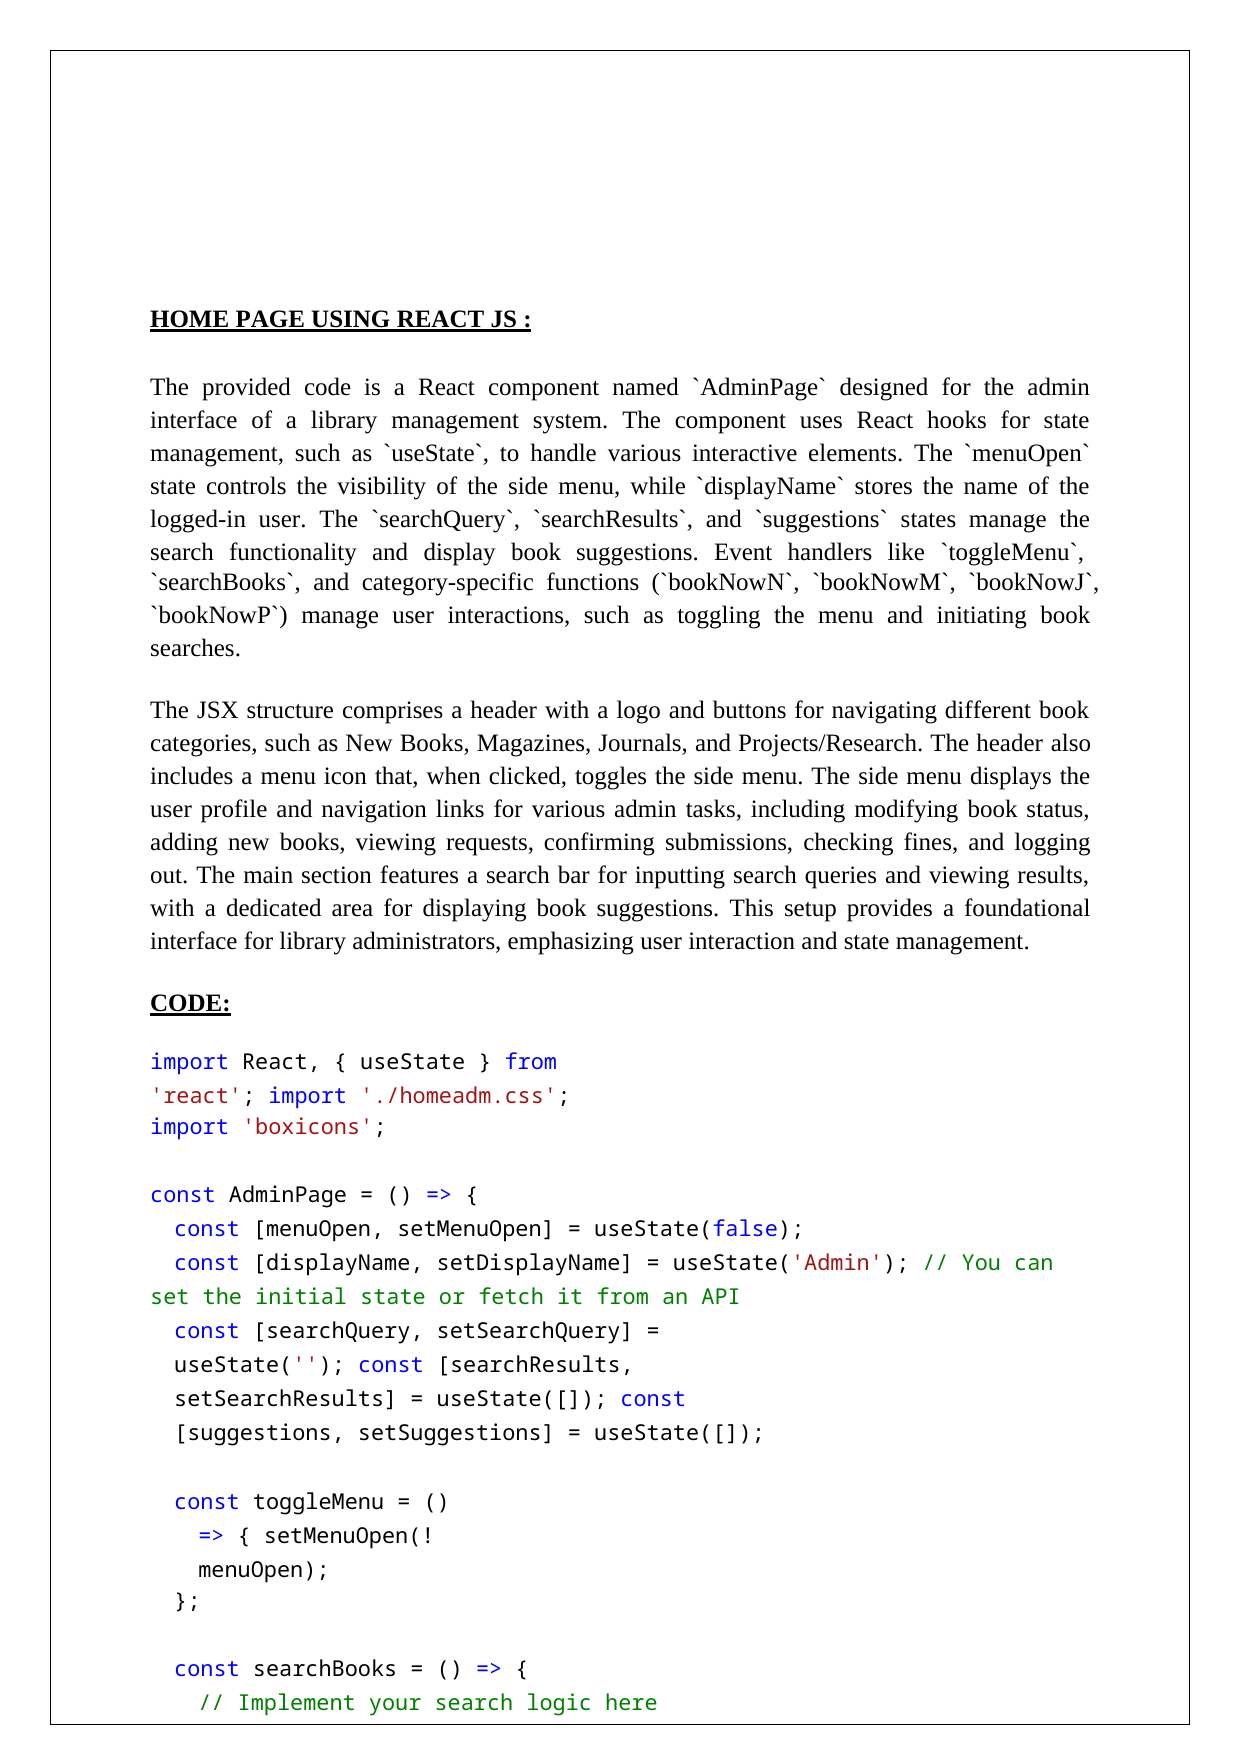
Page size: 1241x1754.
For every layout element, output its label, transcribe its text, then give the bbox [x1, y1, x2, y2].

text const [displayName, setDisplayName] = useState('Admin'); // You can set the initial state or fetch it from an API [150, 1247, 1078, 1311]
text const AdminPage = () => { [150, 1179, 1105, 1209]
text const toggleMenu = () => { setMenuOpen(!menuOpen); [174, 1486, 488, 1584]
text `bookNowP`) manage user interactions, such as toggling the menu and initiating book searches. [150, 600, 1090, 662]
subtitle CODE: [150, 988, 1105, 1017]
text import React, { useState } from 'react'; import './homeadm.css'; [150, 1046, 633, 1110]
subtitle HOME PAGE USING REACT JS : [150, 304, 1105, 333]
text import 'boxicons'; [150, 1114, 1105, 1139]
text const [menuOpen, setMenuOpen] = useState(false); [174, 1213, 1105, 1243]
text `searchBooks`, and category-specific functions (`bookNowN`, `bookNowM`, `bookNowJ`, [150, 570, 1105, 596]
text const searchBooks = () => { [174, 1653, 1105, 1683]
text const [searchQuery, setSearchQuery] = useState(''); const [searchResults, setSearchResults] = useState([]); const [suggestions, setSuggestions] = useState([]); [174, 1315, 836, 1447]
text The provided code is a React component named `AdminPage` designed for the admin interface of a library management system. The component uses React hooks for state management, such as `useState`, to handle various interactive elements. The `menuOpen` state controls the visibility of the side menu, while `displayName` stores the name of the logged-in user. The `searchQuery`, `searchResults`, and `suggestions` states manage the search functionality and display book suggestions. Event handlers like `toggleMenu`, [150, 372, 1091, 566]
text The JSX structure comprises a header with a logo and buttons for navigating different book categories, such as New Books, Magazines, Journals, and Projects/Research. The header also includes a menu icon that, when clicked, toggles the side menu. The side menu displays the user profile and navigation links for various admin tasks, including modifying book status, adding new books, viewing requests, confirming submissions, checking fines, and logging out. The main section features a search bar for inputting search queries and viewing results, with a dedicated area for displaying book suggestions. This setup provides a foundational interface for library administrators, emphasizing user interaction and state management. [150, 695, 1091, 955]
text }; [174, 1588, 1105, 1614]
text // Implement your search logic here [198, 1687, 1105, 1717]
